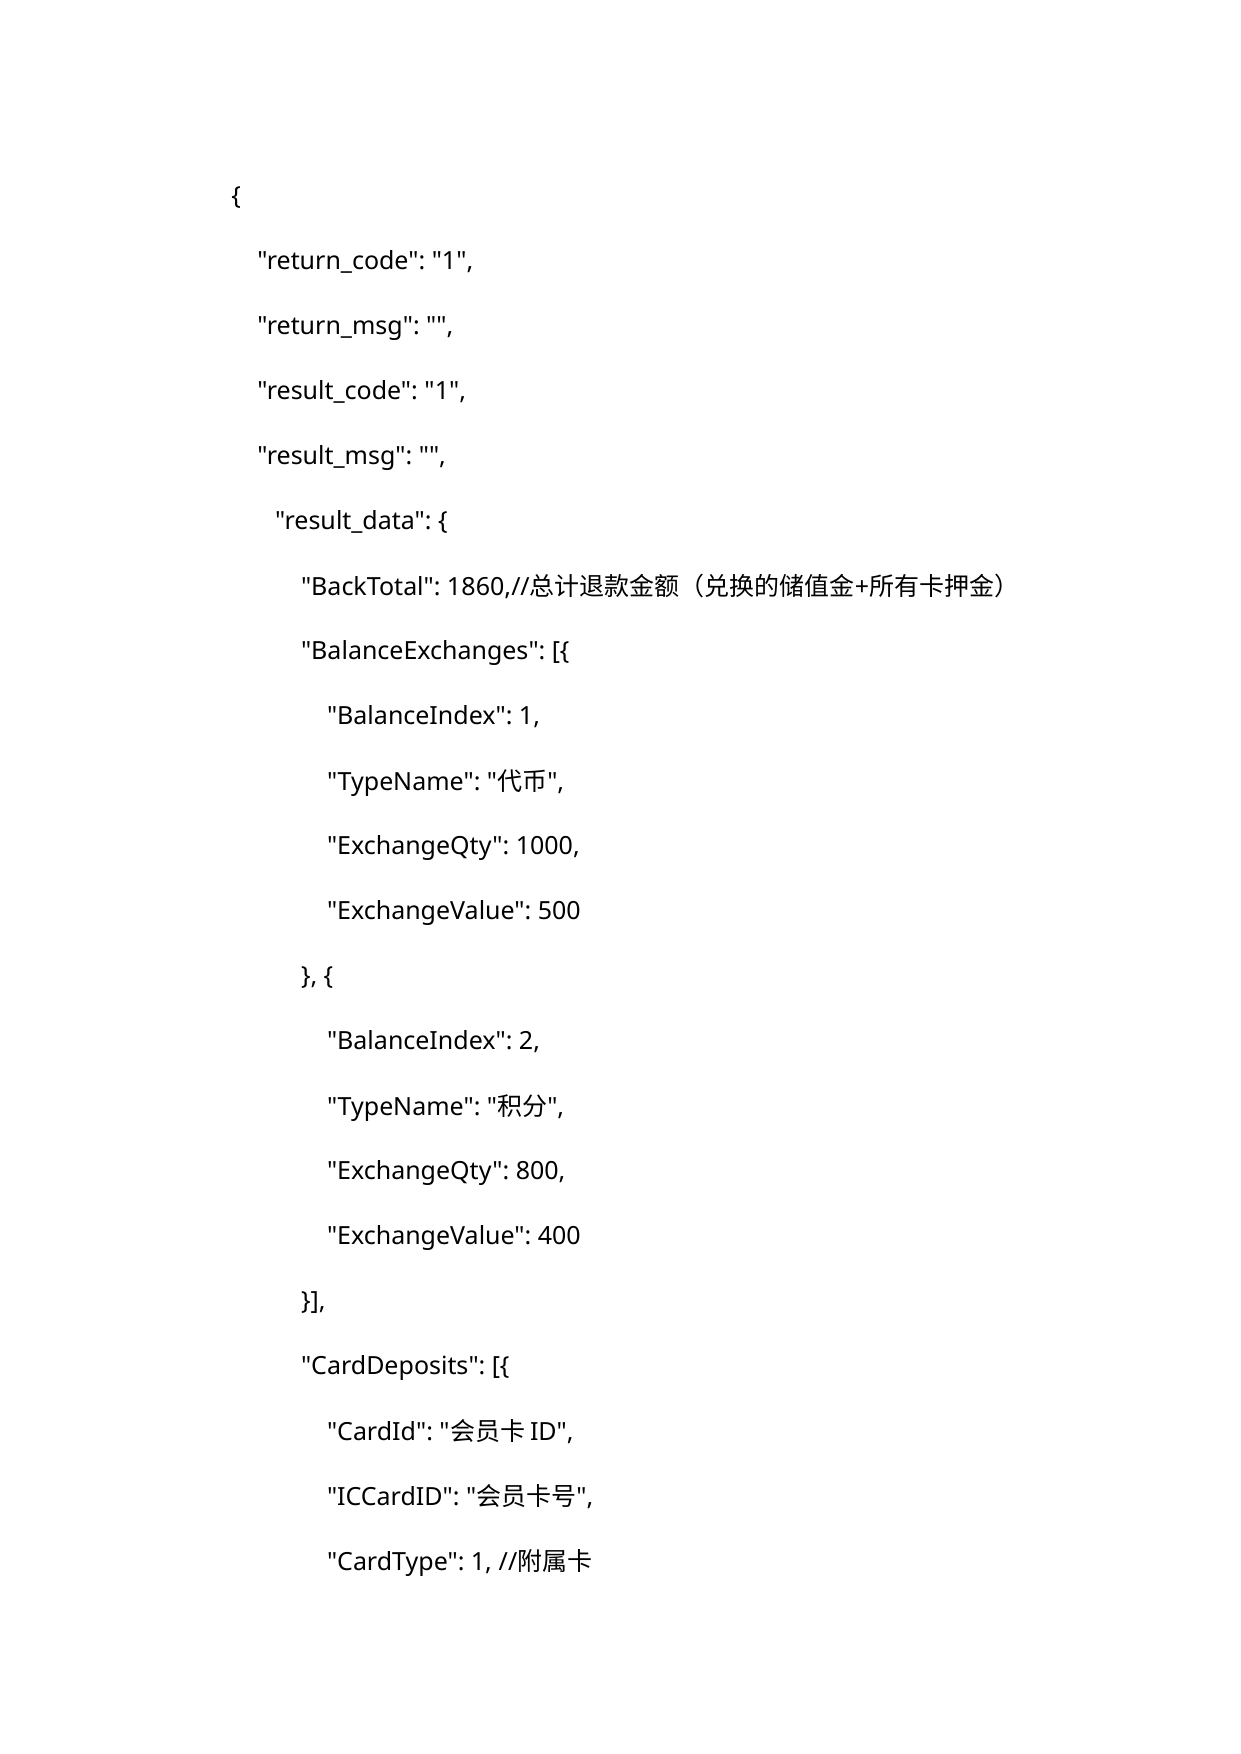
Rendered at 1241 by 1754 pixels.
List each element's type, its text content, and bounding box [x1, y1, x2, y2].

text "BalanceIndex": 1, [231, 682, 1053, 747]
text "CardDeposits": [{ [231, 1332, 1053, 1397]
text "return_msg": "", [187, 292, 1053, 357]
text "ExchangeValue": 400 [231, 1202, 1053, 1267]
text "ExchangeValue": 500 [231, 877, 1053, 942]
text "BackTotal": 1860,//总计退款金额（兑换的储值金+所有卡押金） [231, 552, 1053, 617]
text "CardType": 1, //附属卡 [231, 1527, 1053, 1592]
text "BalanceIndex": 2, [231, 1007, 1053, 1072]
text "TypeName": "积分", [231, 1072, 1053, 1137]
text }], [231, 1267, 1053, 1332]
text "TypeName": "代币", [231, 747, 1053, 812]
text "result_data": { [231, 487, 1053, 552]
text "ICCardID": "会员卡号", [231, 1462, 1053, 1527]
text "BalanceExchanges": [{ [231, 617, 1053, 682]
text }, { [231, 942, 1053, 1007]
text "CardId": "会员卡ID", [231, 1397, 1053, 1462]
text "result_code": "1", [187, 357, 1053, 422]
text "ExchangeQty": 1000, [231, 812, 1053, 877]
text { [187, 162, 1053, 227]
text "ExchangeQty": 800, [231, 1137, 1053, 1202]
text "return_code": "1", [187, 227, 1053, 292]
text "result_msg": "", [187, 422, 1053, 487]
